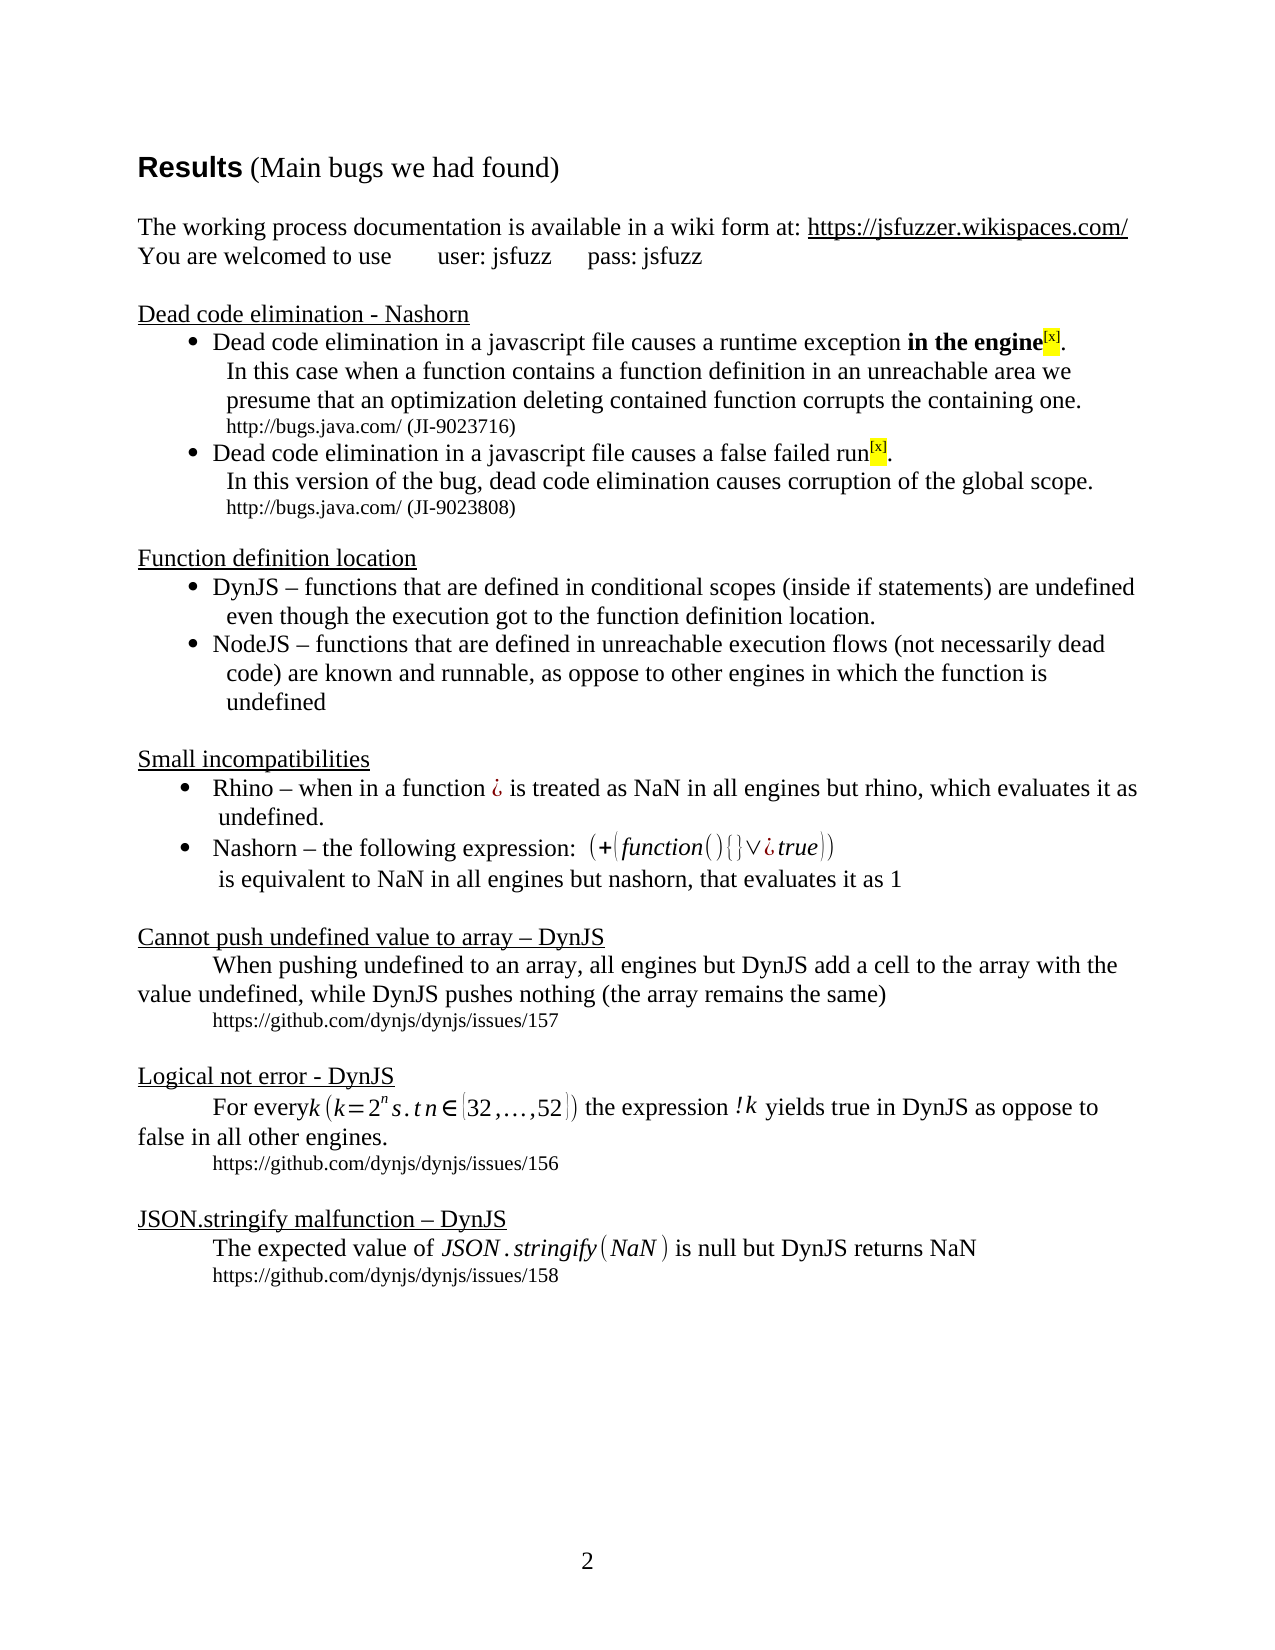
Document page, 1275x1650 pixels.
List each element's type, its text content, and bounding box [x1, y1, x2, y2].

text JSON.stringify malfunction – DynJS [137, 1204, 1138, 1233]
text Results (Main bugs we had found) [137, 150, 1138, 184]
text https://github.com/dynjs/dynjs/issues/158 [137, 1263, 1138, 1287]
text For every the expression yields true in DynJS as oppose to false in all other engines. [137, 1089, 1138, 1151]
list DynJS – functions that are defined in conditional scopes (inside if statements) are undefined even though the execution got to the function definition location. [188, 572, 1138, 629]
text Function definition location [137, 543, 1138, 572]
list NodeJS – functions that are defined in unreachable execution flows (not necessarily dead code) are known and runnable, as oppose to other engines in which the function is undefined [188, 629, 1138, 716]
list Dead code elimination in a javascript file causes a runtime exception in the engine[x]. In this case when a function contains a function definition in an unreachable area we presume that an optimization deleting contained function corrupts the containing one. http://bugs.java.com/ (JI-9023716) [188, 327, 1138, 438]
list Nashorn – the following expression: is equivalent to NaN in all engines but nashorn, that evaluates it as 1 [181, 831, 1138, 893]
text The expected value of is null but DynJS returns NaN [175, 1233, 1138, 1263]
text You are welcomed to use user: jsfuzz pass: jsfuzz [137, 241, 1138, 270]
list Dead code elimination in a javascript file causes a false failed run[x]. In this version of the bug, dead code elimination causes corruption of the global scope. http://bugs.java.com/ (JI-9023808) [188, 438, 1138, 543]
text Cannot push undefined value to array – DynJS [137, 922, 1138, 950]
text Dead code elimination - Nashorn [137, 299, 1138, 327]
text The working process documentation is available in a wiki form at: https://jsfuzzer.wikispaces.com/ [137, 212, 1138, 241]
text When pushing undefined to an array, all engines but DynJS add a cell to the array with the value undefined, while DynJS pushes nothing (the array remains the same) [137, 950, 1138, 1008]
text https://github.com/dynjs/dynjs/issues/156 [137, 1151, 1138, 1175]
text https://github.com/dynjs/dynjs/issues/157 [137, 1008, 1138, 1032]
text Logical not error - DynJS [137, 1061, 1138, 1089]
text Small incompatibilities [137, 744, 1138, 773]
list Rhino – when in a function is treated as NaN in all engines but rhino, which evaluates it as undefined. [181, 773, 1138, 831]
